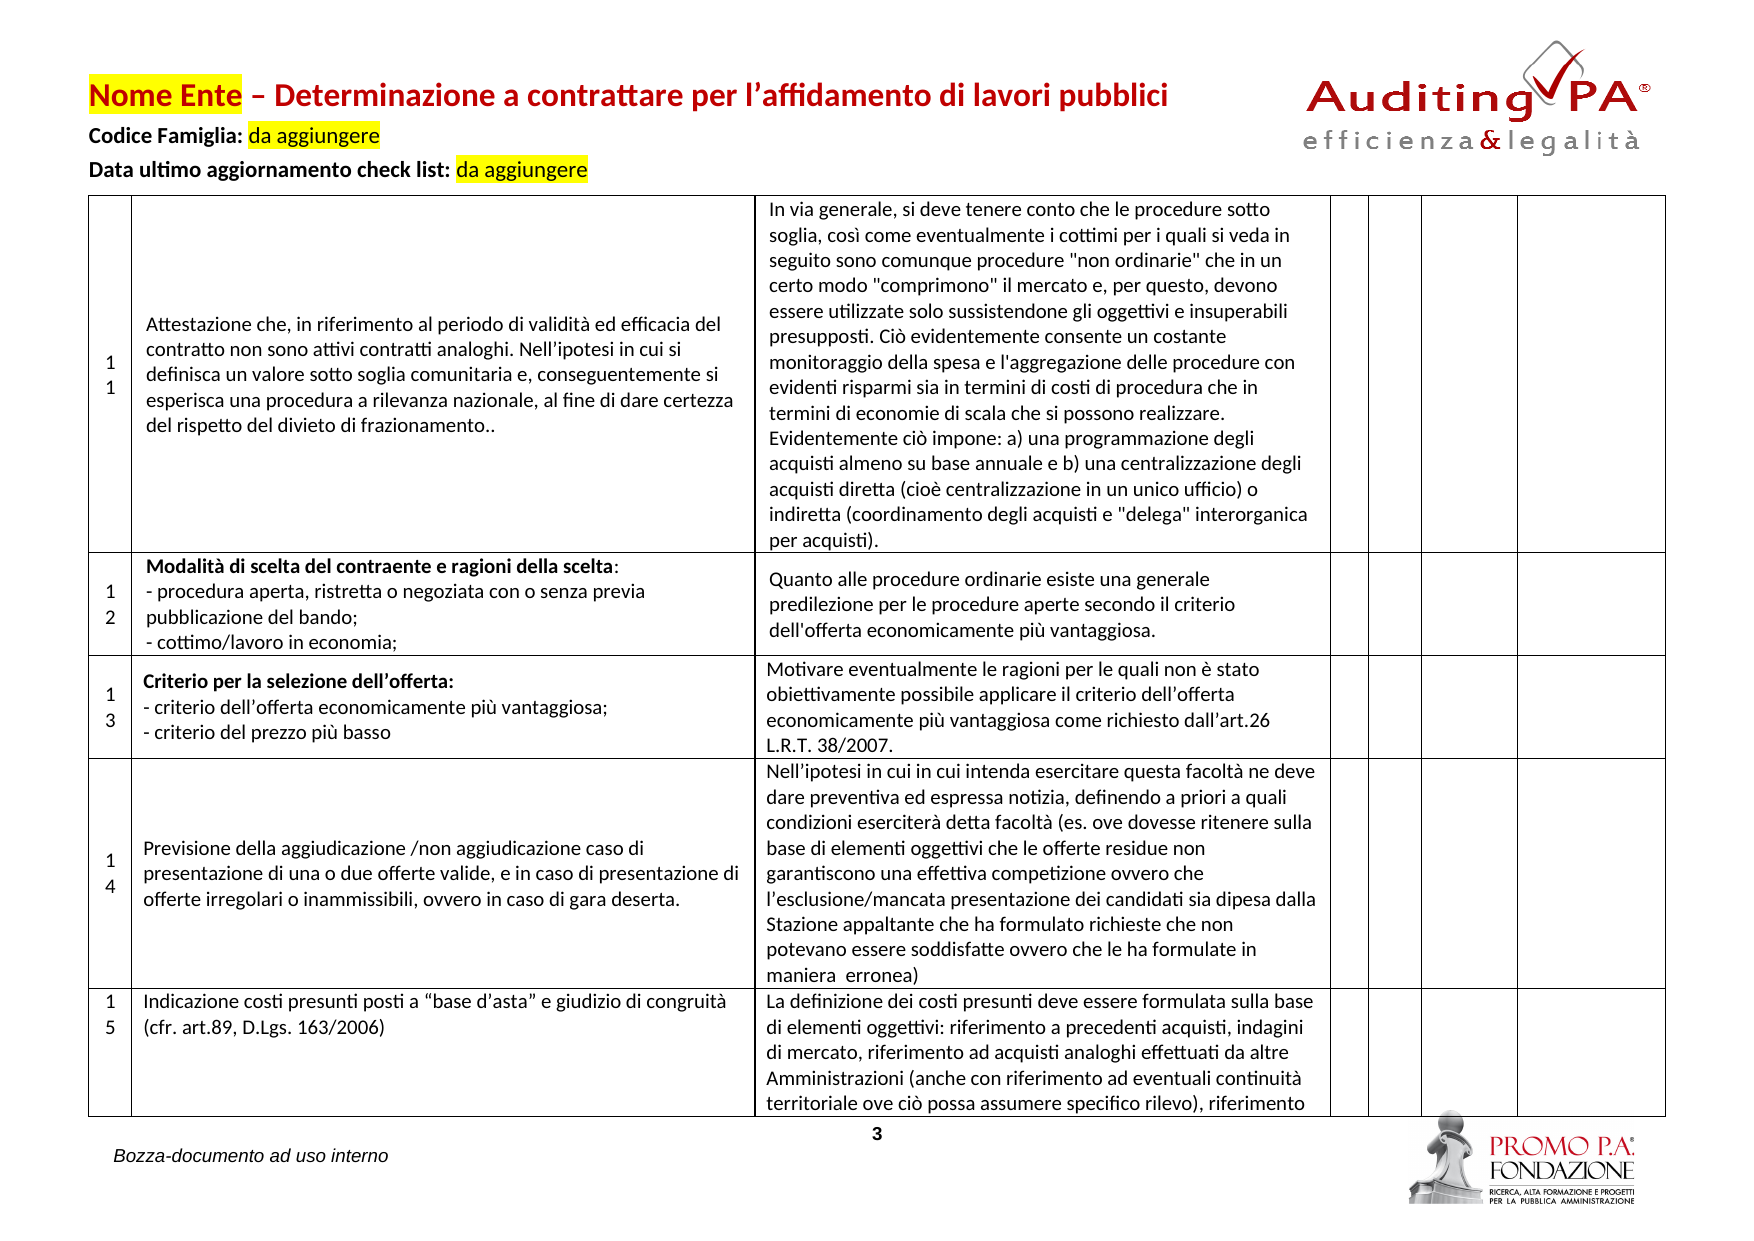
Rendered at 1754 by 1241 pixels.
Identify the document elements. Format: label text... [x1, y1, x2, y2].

table_cell [1369, 196, 1421, 552]
table_cell [1422, 759, 1517, 987]
table_cell 11 [89, 196, 131, 552]
table_cell Indicazione costi presunti posti a “base d’asta” e giudizio di congruità (cfr. art.89, D.Lgs. 163/2006) [132, 989, 754, 1116]
table_cell [1518, 196, 1665, 552]
table_cell Nell’ipotesi in cui in cui intenda esercitare questa facoltà ne deve dare preventiva ed espressa notizia, definendo a priori a quali condizioni eserciterà detta facoltà (es. ove dovesse ritenere sulla base di elementi oggettivi che le offerte residue non garantiscono una effettiva competizione ovvero che l’esclusione/mancata presentazione dei candidati sia dipesa dalla Stazione appaltante che ha formulato richieste che non potevano essere soddisfatte ovvero che le ha formulate in maniera erronea) [756, 759, 1330, 987]
table_cell [1331, 656, 1368, 758]
table_cell [1518, 553, 1665, 655]
table_cell In via generale, si deve tenere conto che le procedure sotto soglia, così come eventualmente i cottimi per i quali si veda in seguito sono comunque procedure "non ordinarie" che in un certo modo "comprimono" il mercato e, per questo, devono essere utilizzate solo sussistendone gli oggettivi e insuperabili presupposti. Ciò evidentemente consente un costante monitoraggio della spesa e l'aggregazione delle procedure con evidenti risparmi sia in termini di costi di procedura che in termini di economie di scala che si possono realizzare. Evidentemente ciò impone: a) una programmazione degli acquisti almeno su base annuale e b) una centralizzazione degli acquisti diretta (cioè centralizzazione in un unico ufficio) o indiretta (coordinamento degli acquisti e "delega" interorganica per acquisti). [756, 196, 1330, 552]
table_cell [1369, 656, 1421, 758]
table_cell [1331, 759, 1368, 987]
table_cell Attestazione che, in riferimento al periodo di validità ed efficacia del contratto non sono attivi contratti analoghi. Nell’ipotesi in cui si definisca un valore sotto soglia comunitaria e, conseguentemente si esperisca una procedura a rilevanza nazionale, al fine di dare certezza del rispetto del divieto di frazionamento.. [132, 196, 754, 552]
table_cell Criterio per la selezione dell’offerta: - criterio dell’offerta economicamente più vantaggiosa; - criterio del prezzo più basso [132, 656, 754, 758]
table_cell [1369, 989, 1421, 1116]
table_cell 15 [89, 989, 131, 1116]
table_cell 12 [89, 553, 131, 655]
table_cell [1422, 656, 1517, 758]
table_cell Quanto alle procedure ordinarie esiste una generale predilezione per le procedure aperte secondo il criterio dell'offerta economicamente più vantaggiosa. [756, 553, 1330, 655]
table_cell 14 [89, 759, 131, 987]
table_cell [1518, 656, 1665, 758]
table_cell Previsione della aggiudicazione /non aggiudicazione caso di presentazione di una o due offerte valide, e in caso di presentazione di offerte irregolari o inammissibili, ovvero in caso di gara deserta. [132, 759, 754, 987]
table_cell Motivare eventualmente le ragioni per le quali non è stato obiettivamente possibile applicare il criterio dell’offerta economicamente più vantaggiosa come richiesto dall’art.26 L.R.T. 38/2007. [756, 656, 1330, 758]
table_cell [1518, 759, 1665, 987]
table_cell [1518, 989, 1665, 1116]
table_cell [1369, 759, 1421, 987]
table_cell 13 [89, 656, 131, 758]
picture [1283, 0, 1677, 194]
table_cell [1331, 553, 1368, 655]
table_cell [1331, 196, 1368, 552]
table_cell [1422, 989, 1517, 1116]
picture [1407, 1117, 1635, 1204]
table_cell [1331, 989, 1368, 1116]
table_cell [1422, 196, 1517, 552]
table_cell Modalità di scelta del contraente e ragioni della scelta: - procedura aperta, ristretta o negoziata con o senza previa pubblicazione del bando; - cottimo/lavoro in economia; [132, 553, 754, 655]
table_cell [1422, 553, 1517, 655]
table_cell [1369, 553, 1421, 655]
